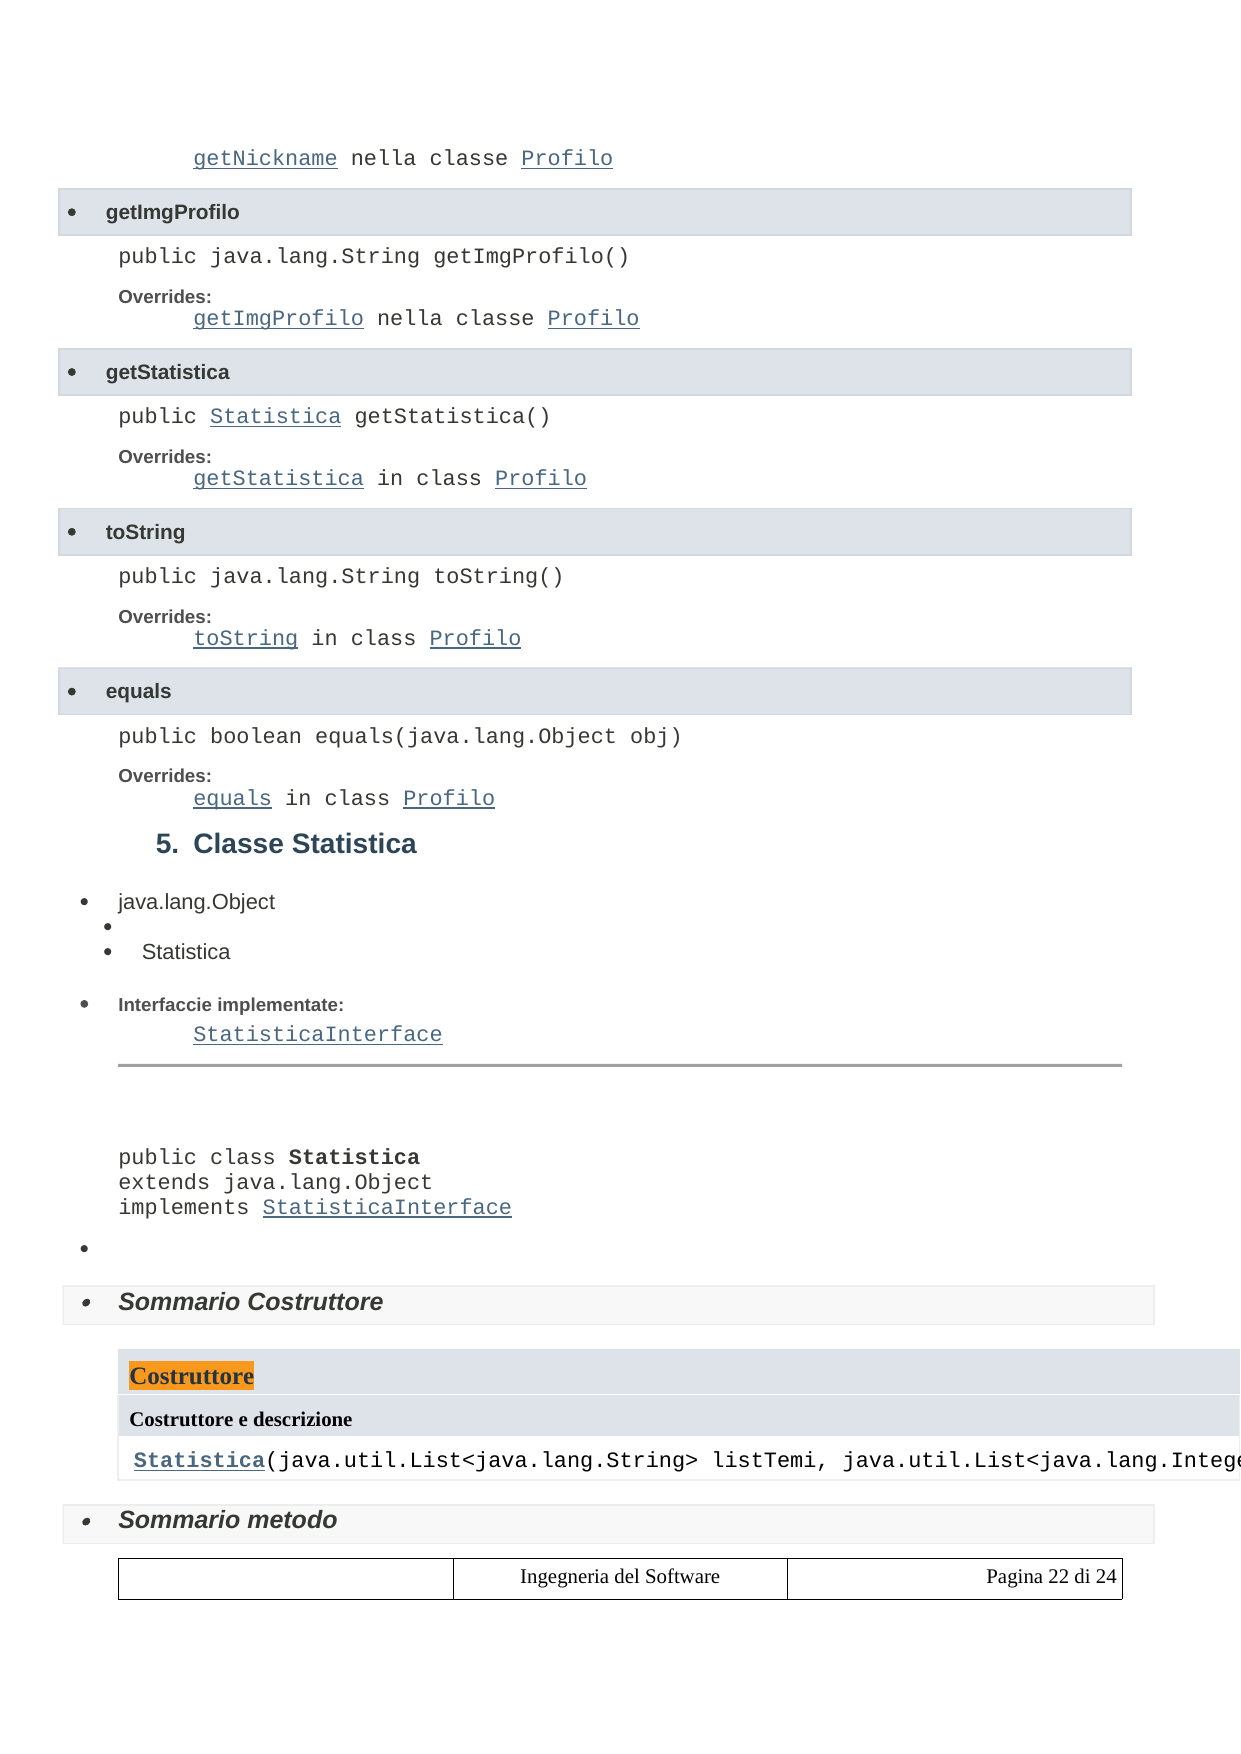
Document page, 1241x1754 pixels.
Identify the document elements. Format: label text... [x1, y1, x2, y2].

list Classe Statistica [156, 827, 1122, 859]
text public class Statistica [118, 1146, 1122, 1171]
list toString [60, 509, 1130, 554]
text getImgProfilo nella classe Profilo [193, 307, 1122, 332]
list java.lang.Object [81, 889, 1122, 914]
text public java.lang.String toString() [118, 565, 1122, 590]
text getStatistica in class Profilo [193, 467, 1122, 492]
text public Statistica getStatistica() [118, 405, 1122, 430]
text implements StatisticaInterface [118, 1196, 1122, 1221]
text public java.lang.String getImgProfilo() [118, 245, 1122, 270]
list getImgProfilo [60, 190, 1130, 234]
list Sommario Costruttore [64, 1287, 1153, 1324]
text Overrides: [118, 605, 1122, 627]
list Sommario metodo [64, 1506, 1153, 1543]
list Statistica [104, 939, 1122, 964]
text extends java.lang.Object [118, 1171, 1122, 1196]
text getNickname nella classe Profilo [193, 148, 1122, 172]
text Overrides: [118, 446, 1122, 467]
text toString in class Profilo [193, 627, 1122, 652]
text Overrides: [118, 765, 1122, 787]
text public boolean equals(java.lang.Object obj) [118, 725, 1122, 749]
table_header Costruttore [118, 1349, 1240, 1394]
text equals in class Profilo [193, 787, 1122, 812]
table_cell Costruttore e descrizione [119, 1395, 1239, 1436]
list equals [60, 669, 1130, 714]
list Interfaccie implementate: [81, 993, 1122, 1016]
text Overrides: [118, 286, 1122, 307]
list getStatistica [60, 350, 1130, 394]
text StatisticaInterface [193, 1023, 1122, 1048]
table_cell Statistica(java.util.List<java.lang.String> listTemi, java.util.List<java.lang.Integer> listPunteggi) [119, 1436, 1239, 1479]
